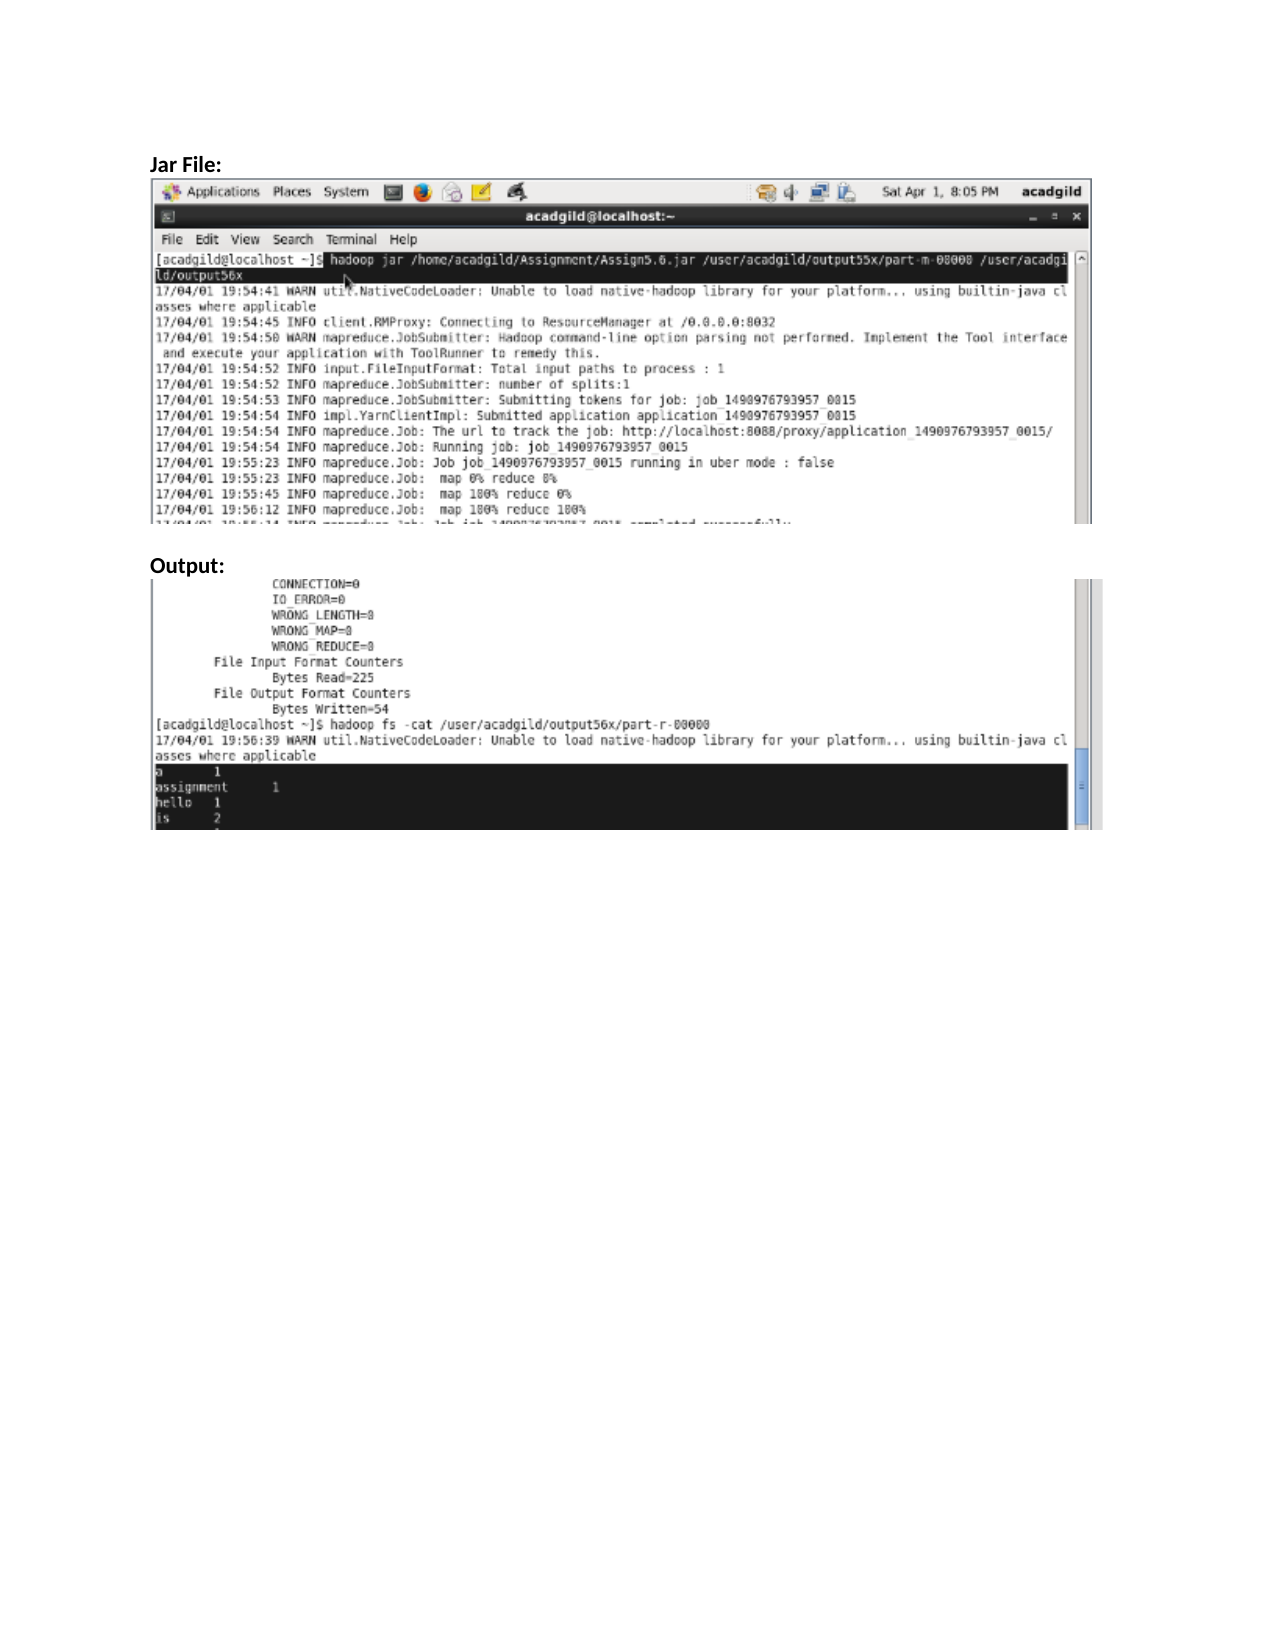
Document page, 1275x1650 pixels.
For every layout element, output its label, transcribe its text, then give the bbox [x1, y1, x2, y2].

text Output: [150, 552, 1125, 580]
text Jar File: [150, 150, 1125, 178]
picture [150, 579, 1103, 830]
picture [150, 178, 1092, 524]
